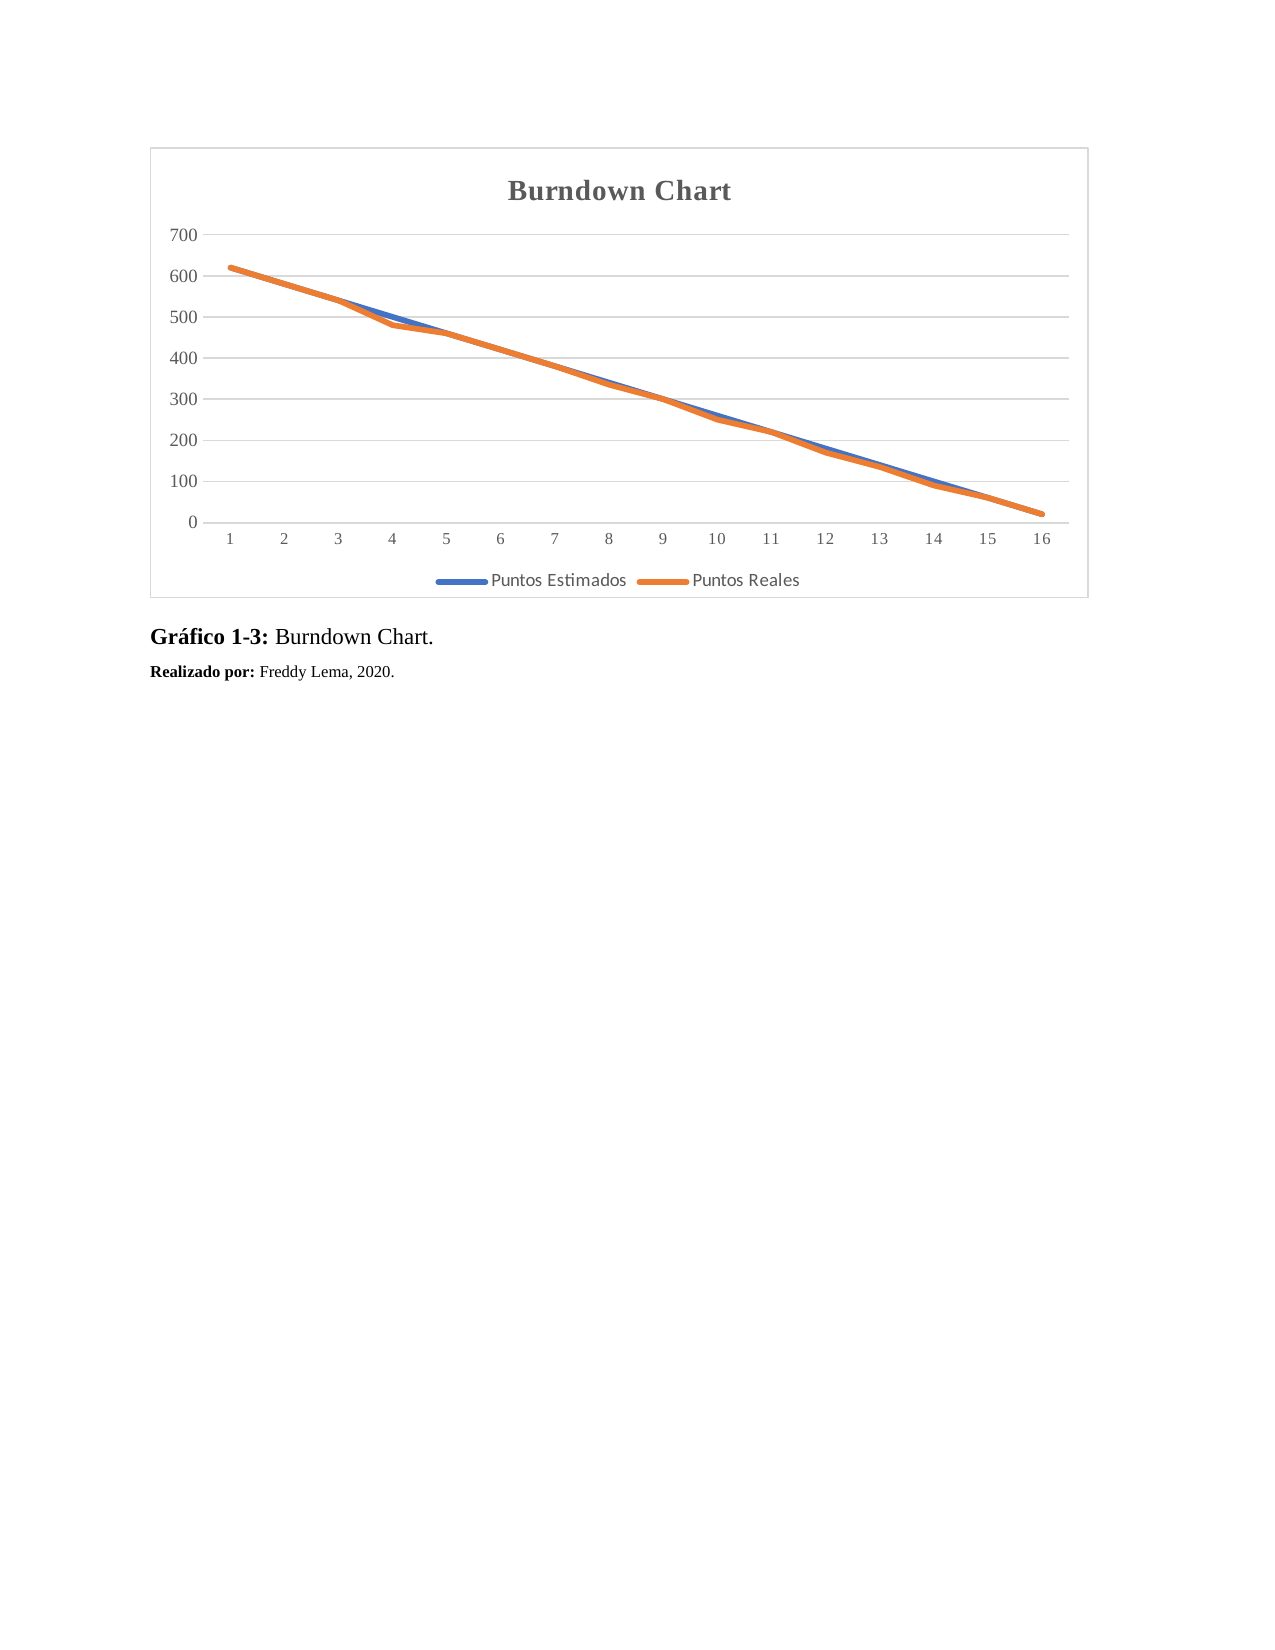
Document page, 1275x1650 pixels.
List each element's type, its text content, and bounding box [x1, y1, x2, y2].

text Realizado por: Freddy Lema, 2020. [150, 662, 1125, 681]
text Gráfico 1-3: Burndown Chart. [150, 623, 1125, 649]
